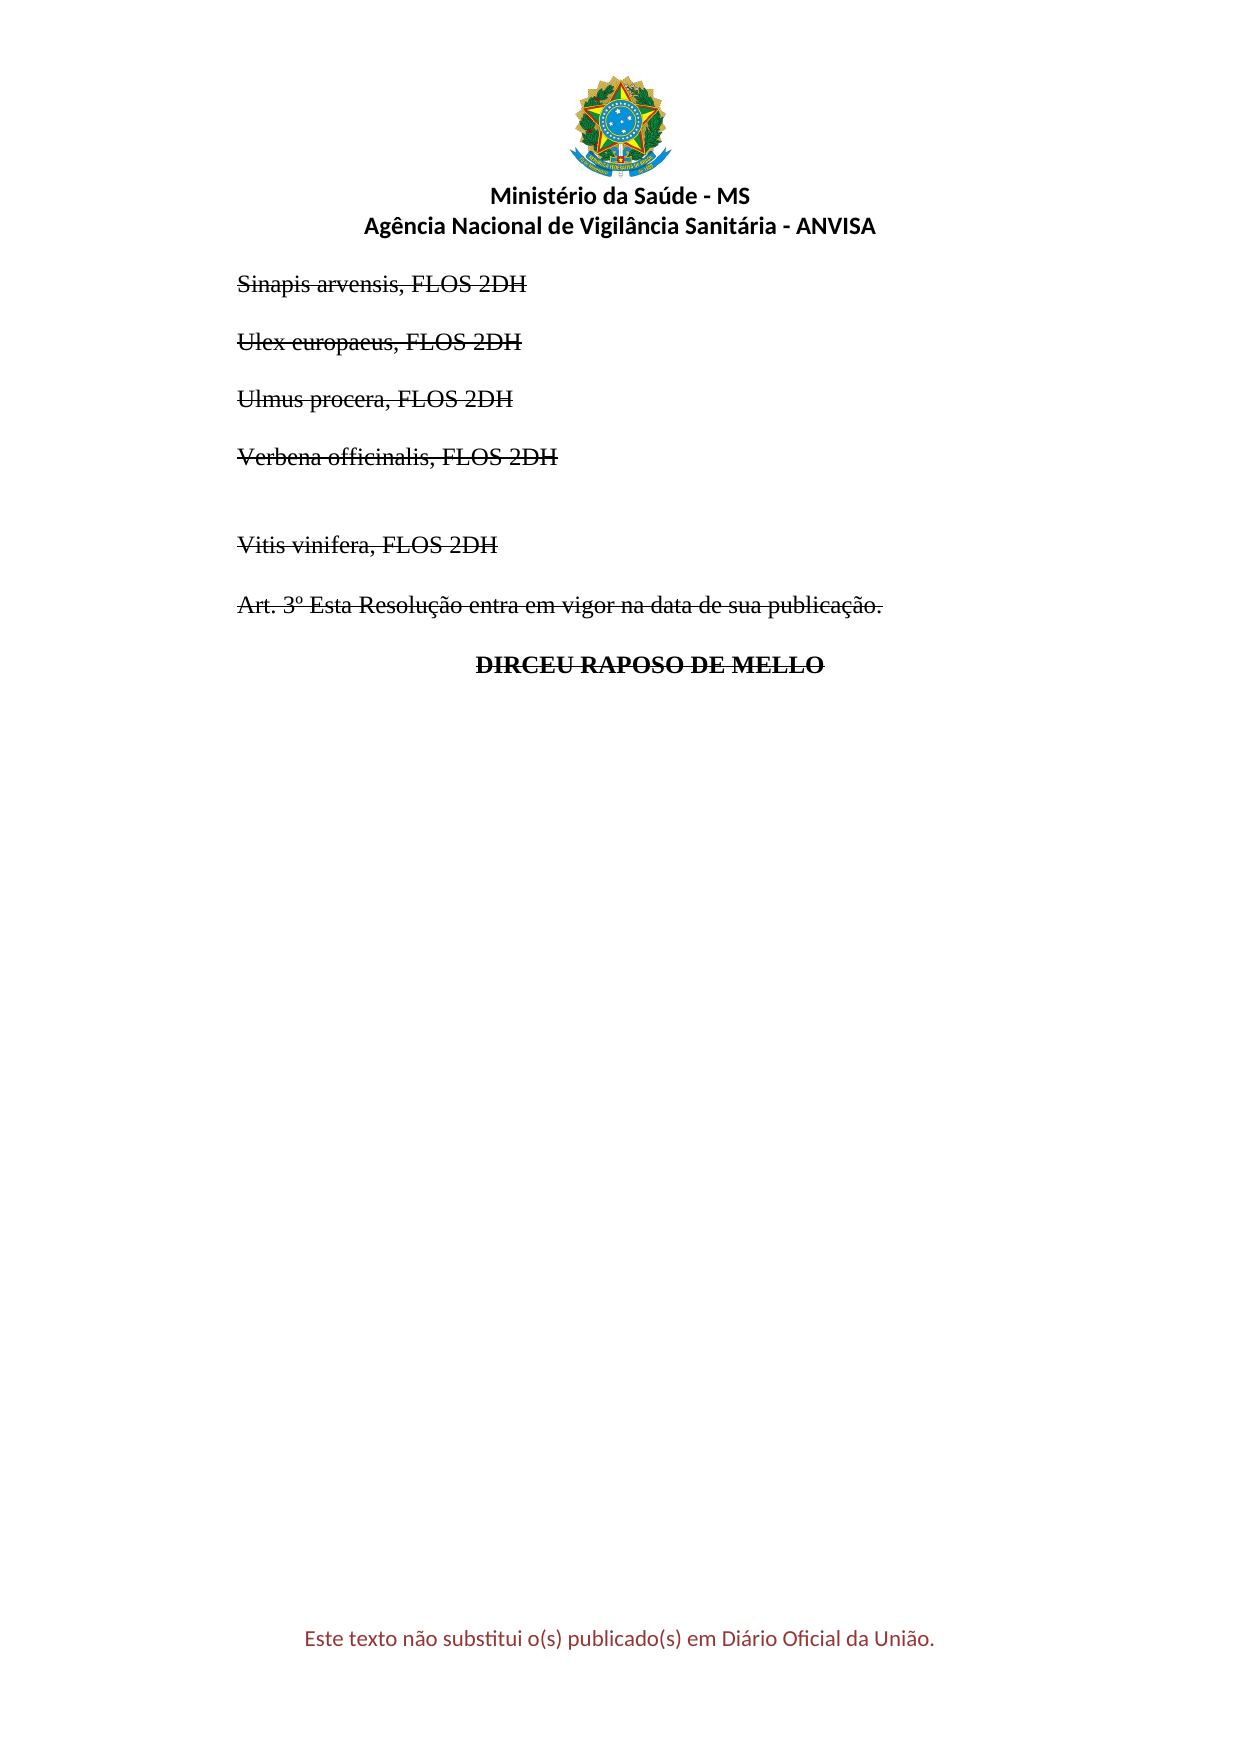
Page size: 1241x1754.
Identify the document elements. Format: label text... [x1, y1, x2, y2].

text Ulmus procera, FLOS 2DH [177, 384, 1063, 413]
text Art. 3º Esta Resolução entra em vigor na data de sua publicação. [177, 590, 1063, 619]
text Sinapis arvensis, FLOS 2DH [177, 269, 1063, 298]
text Verbena officinalis, FLOS 2DH [177, 442, 1063, 470]
picture [566, 73, 674, 180]
text DIRCEU RAPOSO DE MELLO [177, 650, 1063, 679]
text Ulex europaeus, FLOS 2DH [177, 327, 1063, 355]
text Vitis vinifera, FLOS 2DH [177, 530, 1063, 559]
